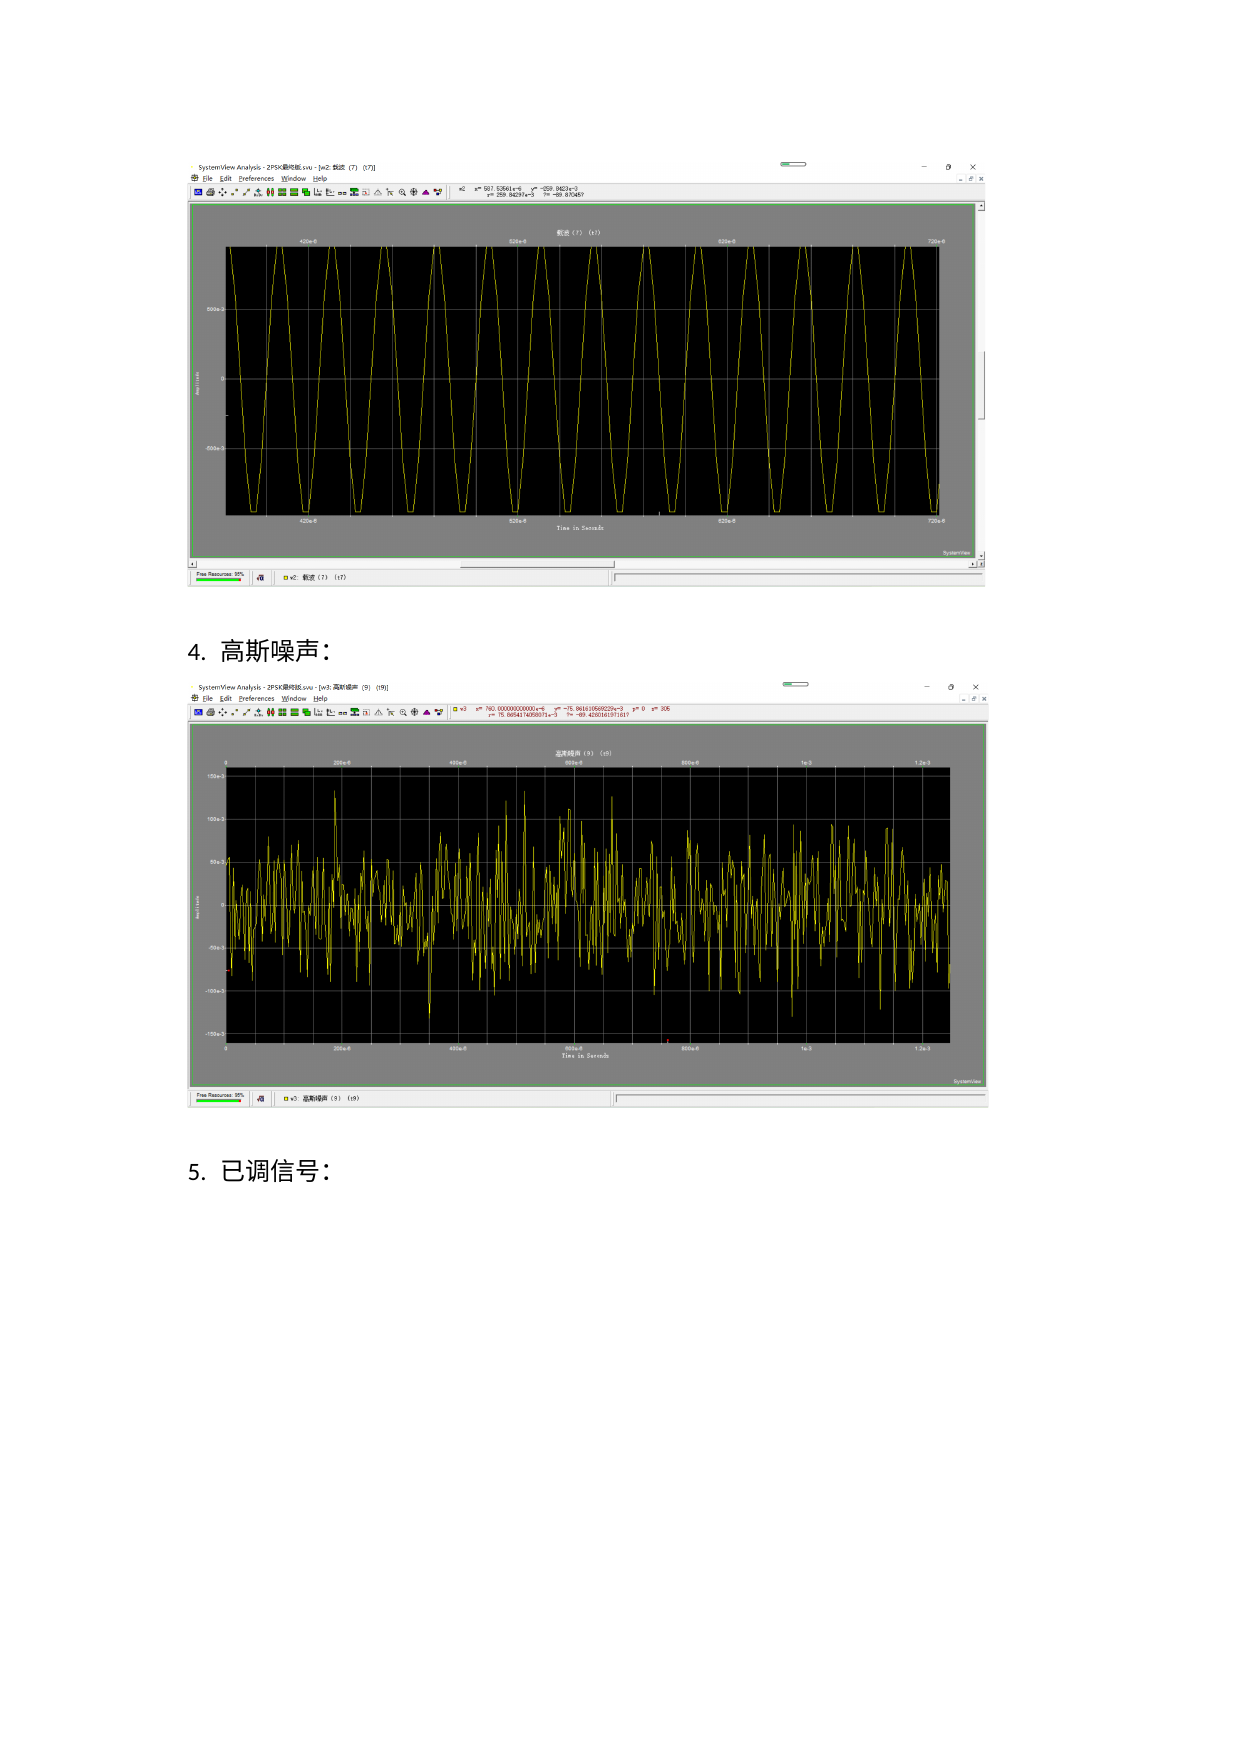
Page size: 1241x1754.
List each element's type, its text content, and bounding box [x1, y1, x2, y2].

picture [187, 162, 986, 587]
picture [187, 682, 989, 1108]
list 已调信号： [187, 1137, 1053, 1202]
list 高斯噪声： [187, 617, 1053, 682]
